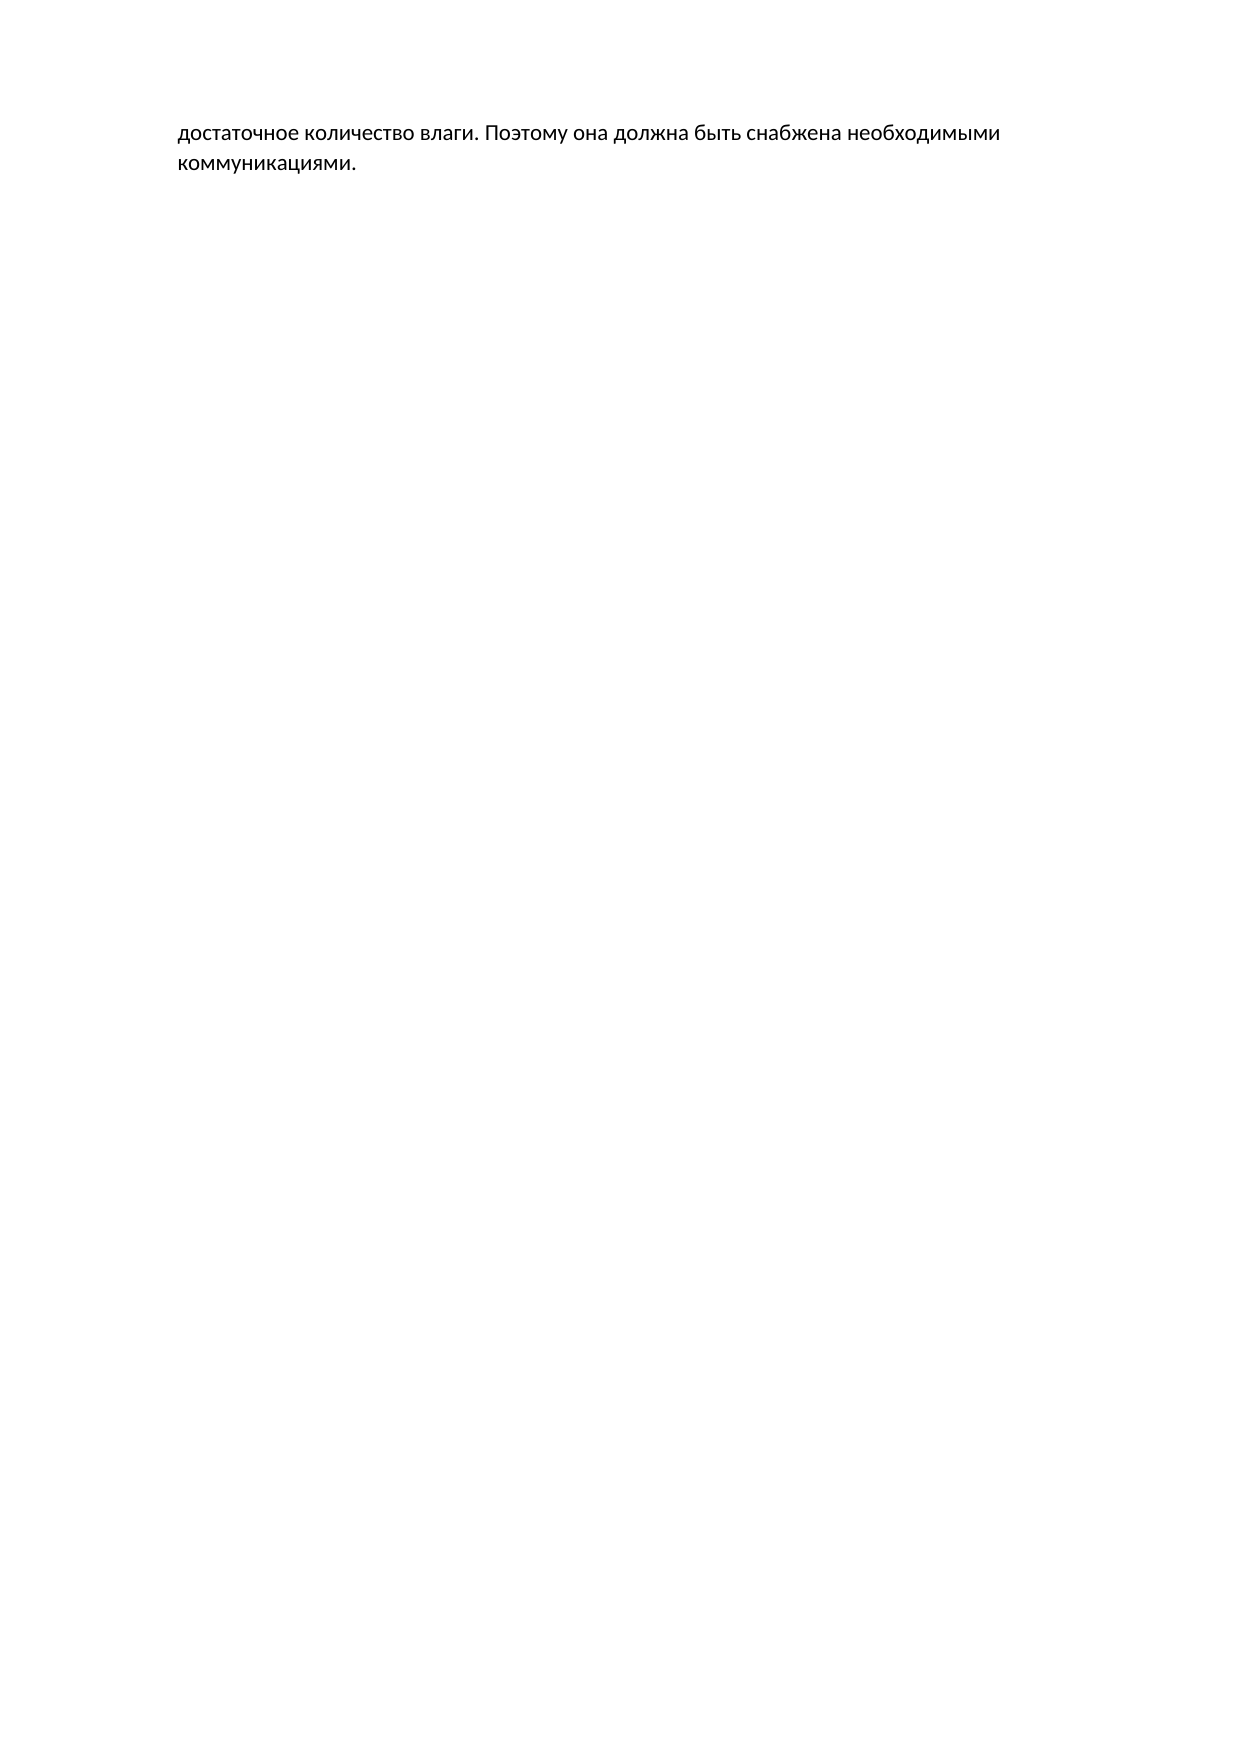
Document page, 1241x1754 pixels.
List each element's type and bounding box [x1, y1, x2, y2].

text [177, 118, 1152, 176]
